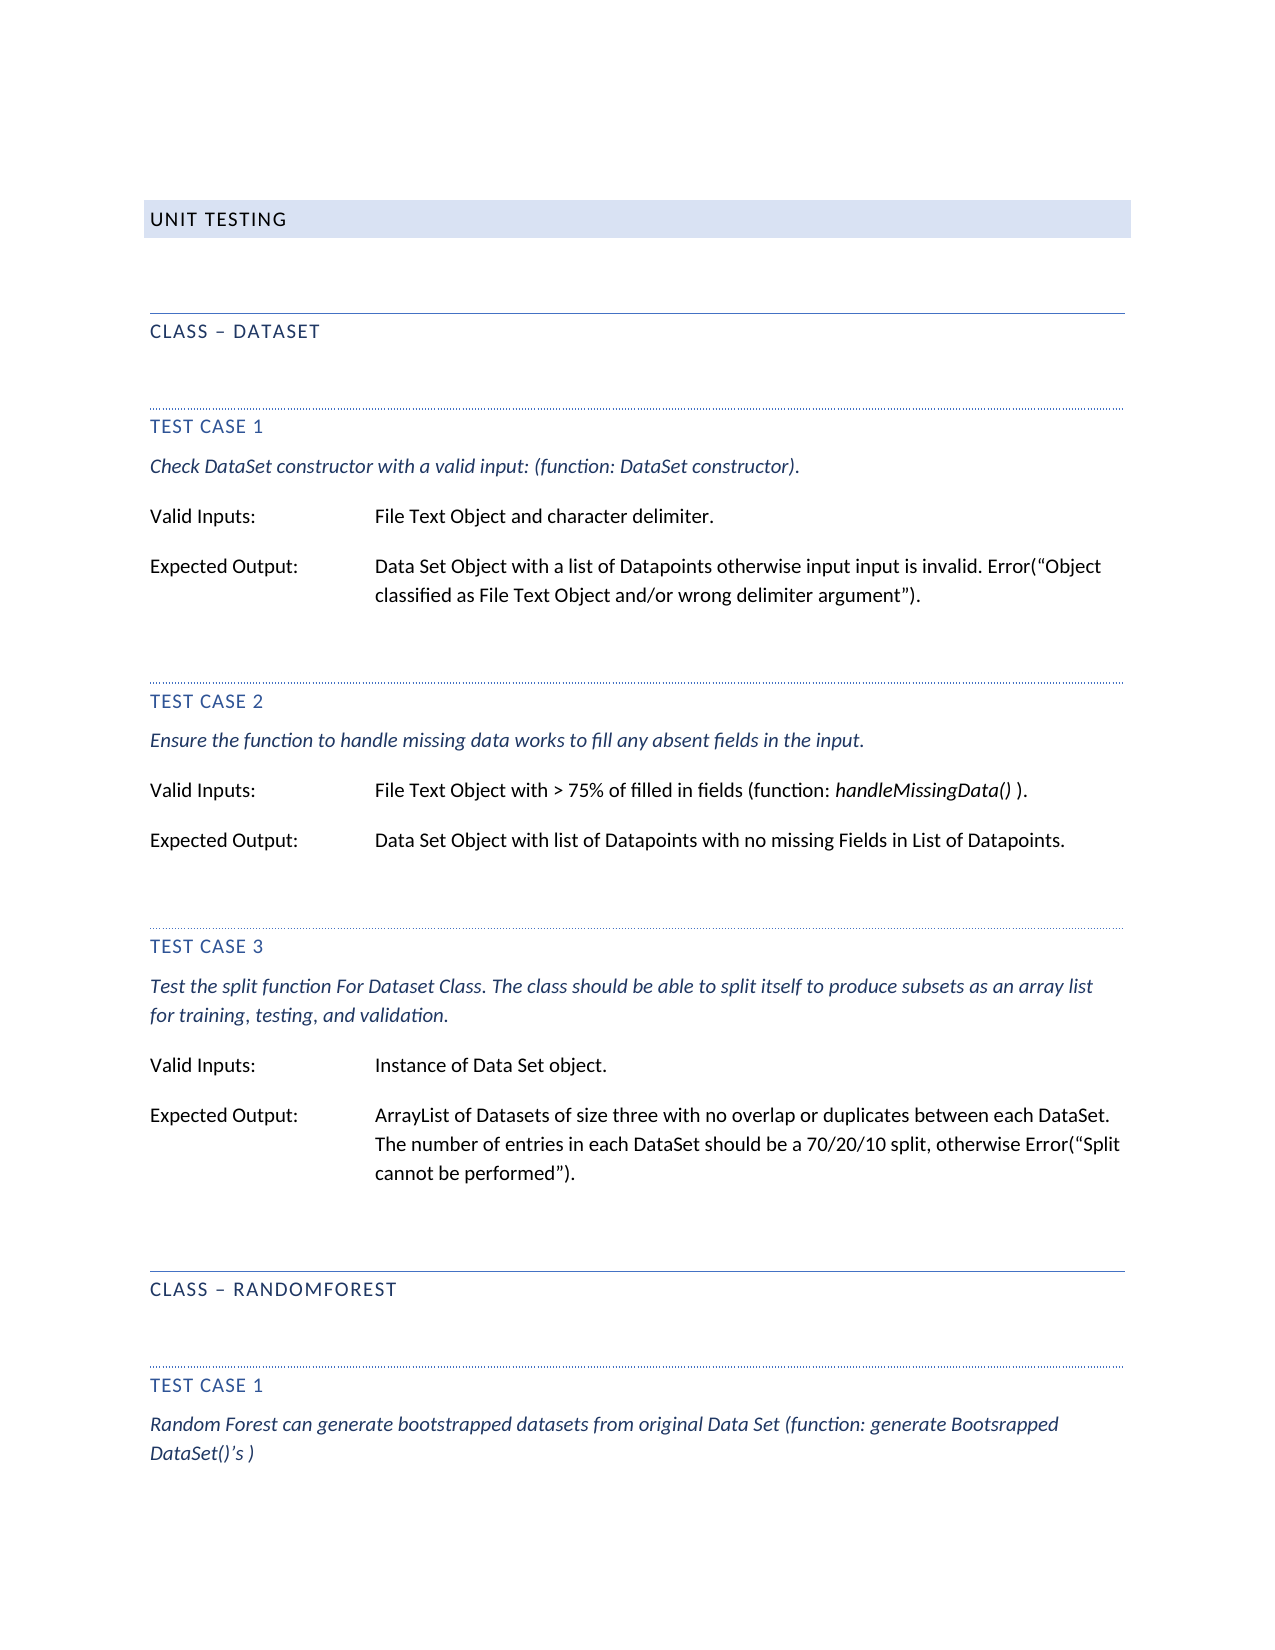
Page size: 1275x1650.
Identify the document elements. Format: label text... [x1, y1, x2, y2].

text Valid Inputs: Instance of Data Set object. [150, 1052, 1125, 1077]
text Check DataSet constructor with a valid input: (function: DataSet constructor). [150, 453, 1125, 478]
subtitle Unit Testing [150, 206, 1125, 232]
subtitle Test Case 1 [150, 408, 1125, 439]
text Valid Inputs: File Text Object and character delimiter. [150, 503, 1125, 528]
text Valid Inputs: File Text Object with > 75% of filled in fields (function: handleMissingData() ). [150, 778, 1125, 803]
text Ensure the function to handle missing data works to fill any absent fields in the input. [150, 728, 1125, 753]
text Expected Output: Data Set Object with a list of Datapoints otherwise input input is invalid. Error(“Object classified as File Text Object and/or wrong delimiter argument”). [150, 553, 1125, 608]
subtitle Class – DataSet [150, 314, 1125, 344]
subtitle Class – RandomForest [150, 1272, 1125, 1302]
subtitle Test Case 3 [150, 928, 1125, 959]
text Expected Output: ArrayList of Datasets of size three with no overlap or duplicates between each DataSet. The number of entries in each DataSet should be a 70/20/10 split, otherwise Error(“Split cannot be performed”). [150, 1102, 1125, 1186]
text Test the split function For Dataset Class. The class should be able to split itself to produce subsets as an array list for training, testing, and validation. [150, 973, 1125, 1027]
text Random Forest can generate bootstrapped datasets from original Data Set (function: generate Bootsrapped DataSet()’s ) [150, 1411, 1125, 1466]
subtitle Test Case 1 [150, 1366, 1125, 1397]
subtitle Test Case 2 [150, 682, 1125, 713]
text Expected Output: Data Set Object with list of Datapoints with no missing Fields in List of Datapoints. [150, 828, 1125, 853]
